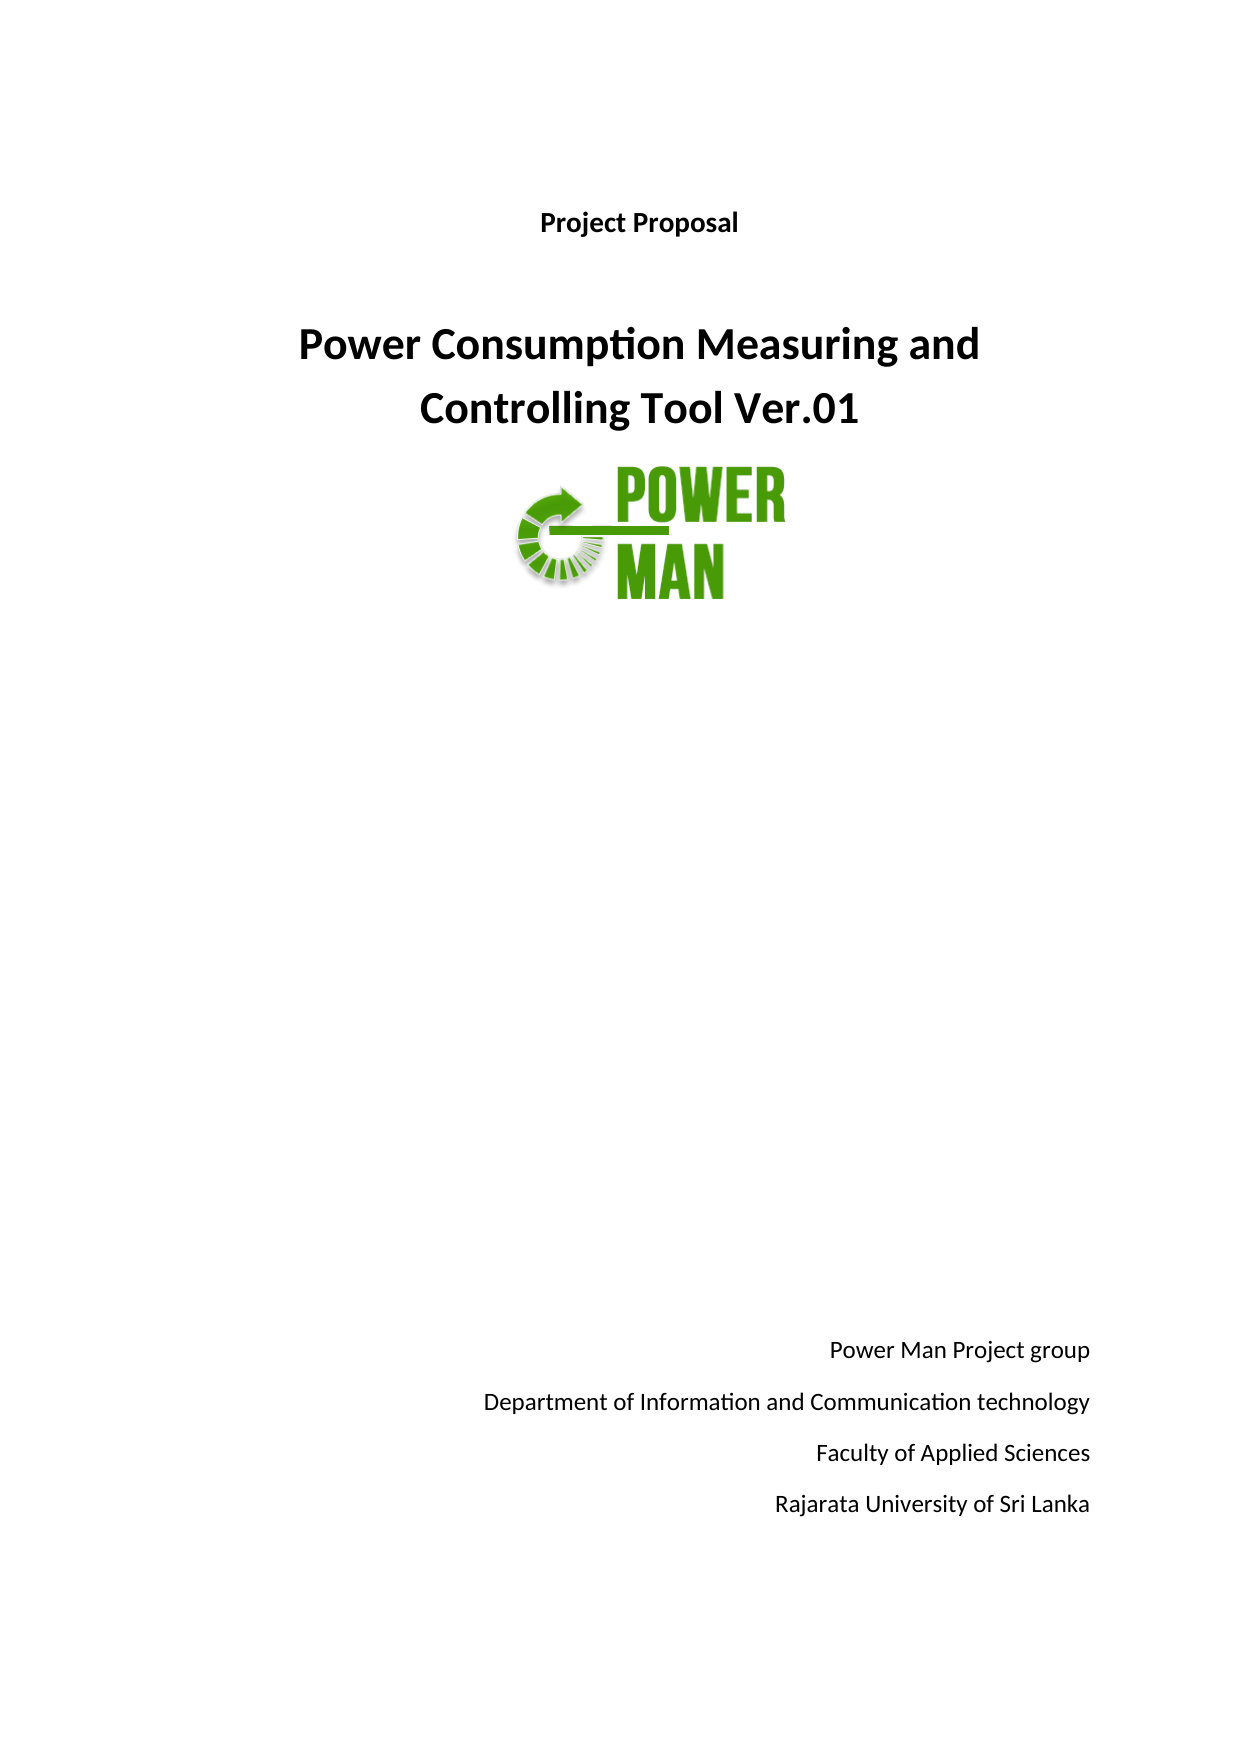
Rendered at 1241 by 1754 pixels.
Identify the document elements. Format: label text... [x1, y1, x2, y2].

text Project Proposal [189, 204, 1090, 240]
text Department of Information and Communication technology [189, 1386, 1090, 1416]
text Power Man Project group [189, 1334, 1090, 1365]
text Faculty of Applied Sciences [189, 1437, 1090, 1468]
text Power Consumption Measuring and Controlling Tool Ver.01 [189, 315, 1090, 435]
text Rajarata University of Sri Lanka [189, 1489, 1090, 1519]
picture [512, 464, 789, 602]
